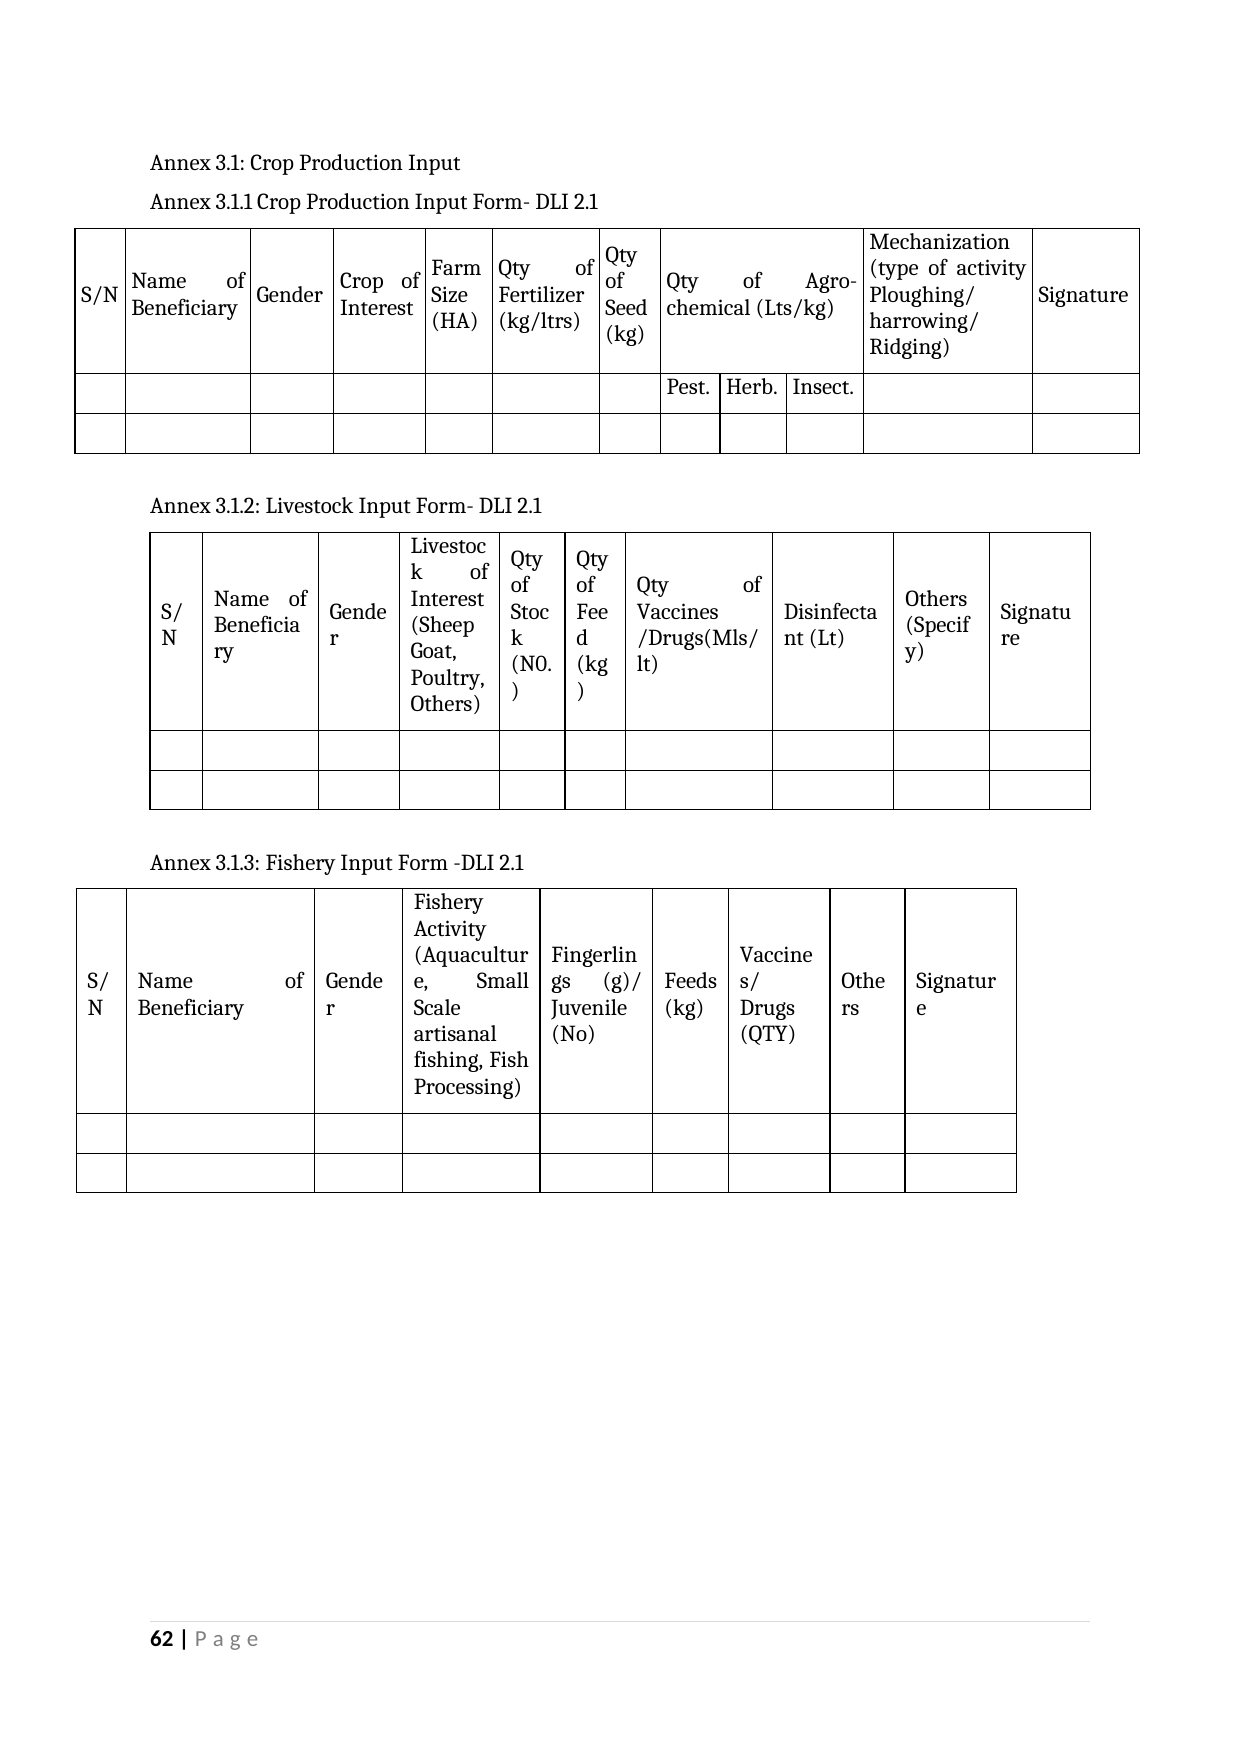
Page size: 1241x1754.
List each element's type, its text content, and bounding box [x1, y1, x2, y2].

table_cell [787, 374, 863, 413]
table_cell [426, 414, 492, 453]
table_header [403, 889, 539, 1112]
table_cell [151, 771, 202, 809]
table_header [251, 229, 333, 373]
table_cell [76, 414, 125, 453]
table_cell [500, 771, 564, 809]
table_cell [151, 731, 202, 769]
text Annex 3.1.3: Fishery Input Form -DLI 2.1 [150, 849, 1090, 876]
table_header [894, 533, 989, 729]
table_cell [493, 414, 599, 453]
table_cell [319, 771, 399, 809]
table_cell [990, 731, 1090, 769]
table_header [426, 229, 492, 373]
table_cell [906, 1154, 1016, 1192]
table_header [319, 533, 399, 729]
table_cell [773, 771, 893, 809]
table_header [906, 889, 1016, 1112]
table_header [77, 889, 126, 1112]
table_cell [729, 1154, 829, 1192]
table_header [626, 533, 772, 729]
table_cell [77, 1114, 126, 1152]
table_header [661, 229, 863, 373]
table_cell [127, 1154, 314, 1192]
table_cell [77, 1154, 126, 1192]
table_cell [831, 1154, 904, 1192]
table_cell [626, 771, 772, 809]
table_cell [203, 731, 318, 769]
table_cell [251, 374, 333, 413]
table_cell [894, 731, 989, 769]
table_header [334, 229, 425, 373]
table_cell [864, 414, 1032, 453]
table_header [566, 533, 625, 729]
text Annex 3.1.1 Crop Production Input Form- DLI 2.1 [150, 189, 1090, 215]
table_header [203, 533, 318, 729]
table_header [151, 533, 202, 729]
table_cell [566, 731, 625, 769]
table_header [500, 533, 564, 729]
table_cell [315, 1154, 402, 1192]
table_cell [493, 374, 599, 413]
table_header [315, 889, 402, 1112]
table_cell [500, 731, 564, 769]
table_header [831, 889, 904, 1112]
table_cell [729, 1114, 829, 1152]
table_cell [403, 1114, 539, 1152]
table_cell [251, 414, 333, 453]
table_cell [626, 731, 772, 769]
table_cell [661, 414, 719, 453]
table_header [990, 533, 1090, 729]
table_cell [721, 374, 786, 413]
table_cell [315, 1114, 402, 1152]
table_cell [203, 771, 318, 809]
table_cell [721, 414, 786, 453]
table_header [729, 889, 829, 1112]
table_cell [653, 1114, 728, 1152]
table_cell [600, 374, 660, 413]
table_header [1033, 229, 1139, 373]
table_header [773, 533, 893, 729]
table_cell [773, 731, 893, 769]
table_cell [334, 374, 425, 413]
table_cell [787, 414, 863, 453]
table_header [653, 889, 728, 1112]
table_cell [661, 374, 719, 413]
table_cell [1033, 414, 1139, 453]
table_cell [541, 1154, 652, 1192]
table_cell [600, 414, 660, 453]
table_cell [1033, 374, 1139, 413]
text Annex 3.1: Crop Production Input [150, 150, 1090, 176]
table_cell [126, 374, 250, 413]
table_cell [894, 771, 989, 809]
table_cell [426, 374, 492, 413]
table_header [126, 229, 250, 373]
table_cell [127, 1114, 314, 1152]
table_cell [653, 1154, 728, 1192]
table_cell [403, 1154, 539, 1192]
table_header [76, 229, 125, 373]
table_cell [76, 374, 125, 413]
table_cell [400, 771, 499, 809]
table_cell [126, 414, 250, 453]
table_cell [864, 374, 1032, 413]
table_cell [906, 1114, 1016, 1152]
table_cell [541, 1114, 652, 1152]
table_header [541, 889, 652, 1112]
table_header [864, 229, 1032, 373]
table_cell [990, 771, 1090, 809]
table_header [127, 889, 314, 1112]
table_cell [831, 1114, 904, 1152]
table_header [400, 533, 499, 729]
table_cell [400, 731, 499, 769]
text Annex 3.1.2: Livestock Input Form- DLI 2.1 [150, 493, 1090, 519]
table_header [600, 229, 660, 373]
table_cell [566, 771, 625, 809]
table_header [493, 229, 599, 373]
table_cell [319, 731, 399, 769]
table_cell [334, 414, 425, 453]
